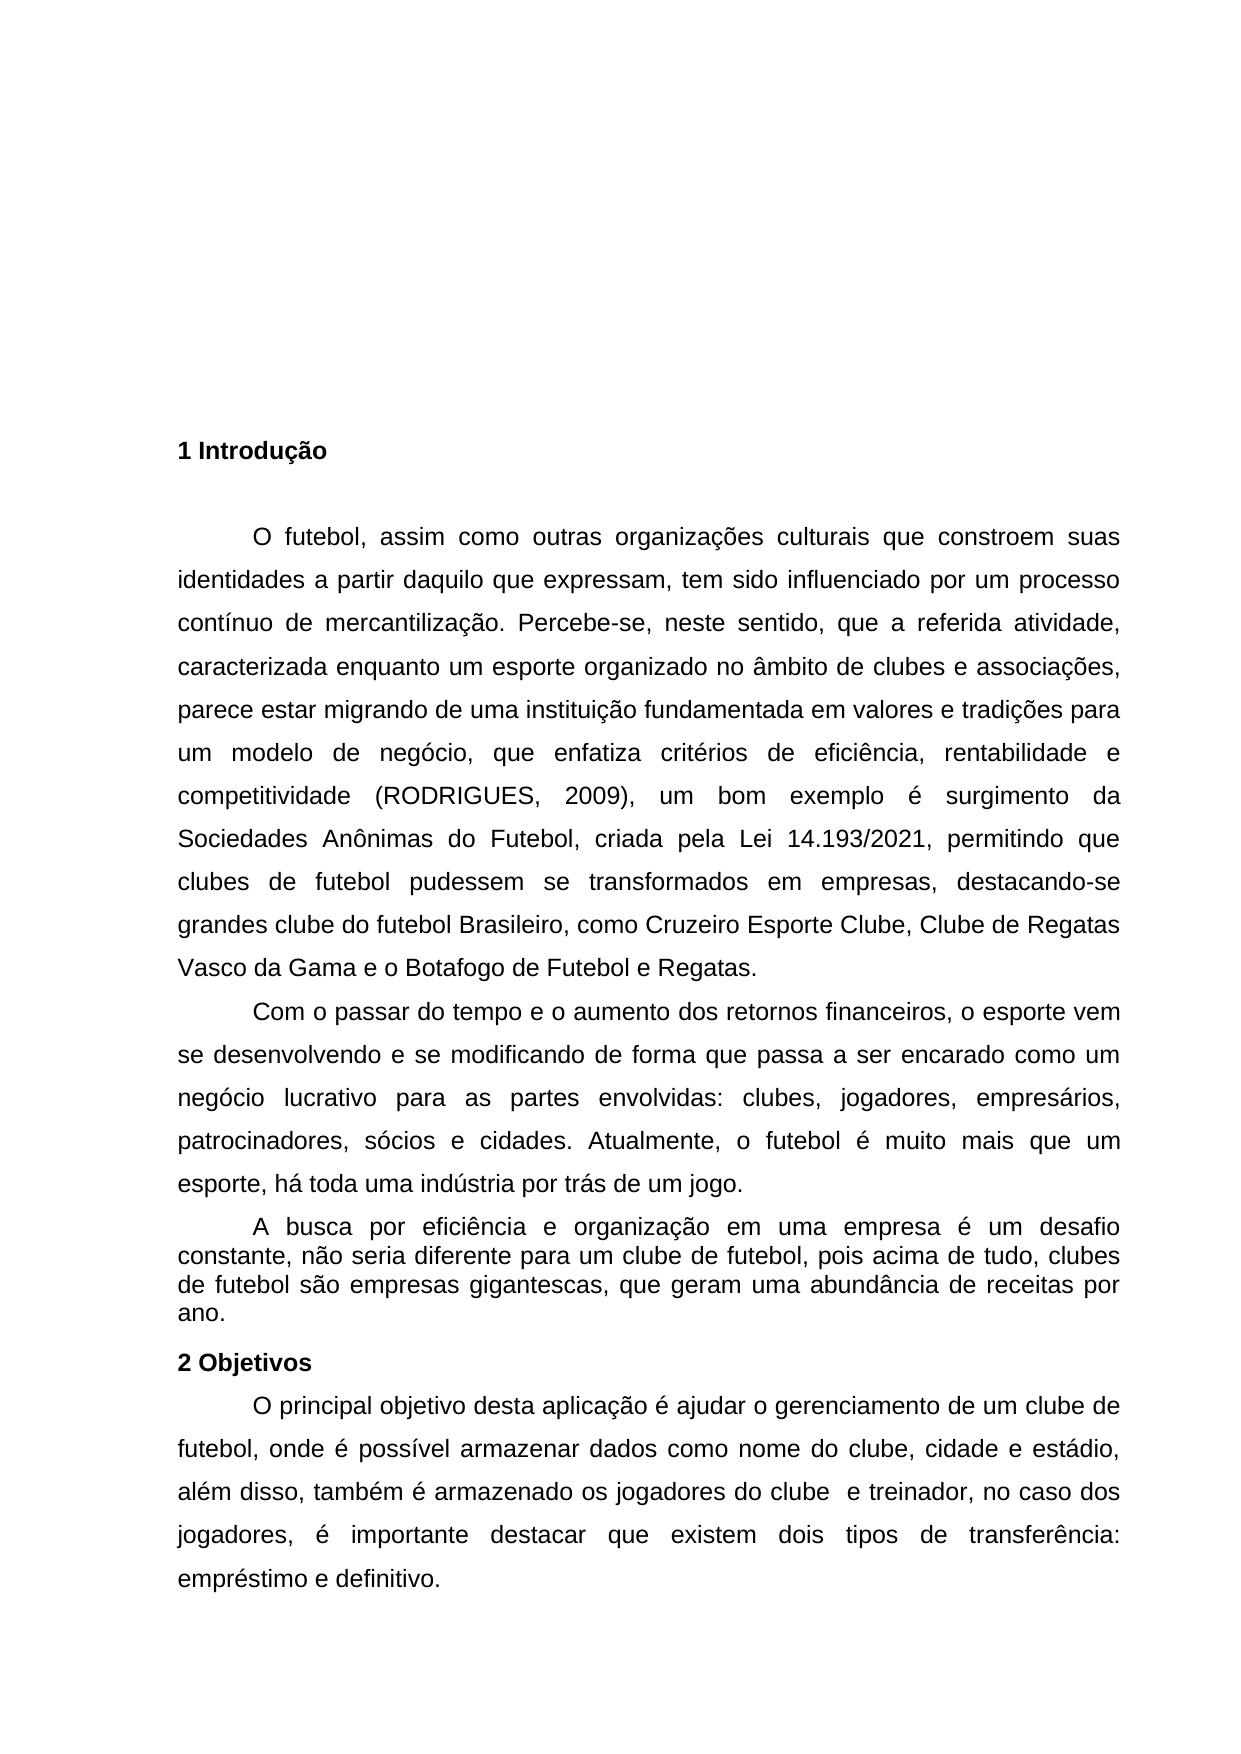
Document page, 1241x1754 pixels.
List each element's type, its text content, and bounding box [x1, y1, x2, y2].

text Com o passar do tempo e o aumento dos retornos financeiros, o esporte vem se desenvolvendo e se modificando de forma que passa a ser encarado como um negócio lucrativo para as partes envolvidas: clubes, jogadores, empresários, patrocinadores, sócios e cidades. Atualmente, o futebol é muito mais que um esporte, há toda uma indústria por trás de um jogo. [177, 997, 1122, 1198]
text O principal objetivo desta aplicação é ajudar o gerenciamento de um clube de futebol, onde é possível armazenar dados como nome do clube, cidade e estádio, além disso, também é armazenado os jogadores do clube e treinador, no caso dos jogadores, é importante destacar que existem dois tipos de transferência: empréstimo e definitivo. [177, 1391, 1122, 1592]
text O futebol, assim como outras organizações culturais que constroem suas identidades a partir daquilo que expressam, tem sido influenciado por um processo contínuo de mercantilização. Percebe-se, neste sentido, que a referida atividade, caracterizada enquanto um esporte organizado no âmbito de clubes e associações, parece estar migrando de uma instituição fundamentada em valores e tradições para um modelo de negócio, que enfatiza critérios de eficiência, rentabilidade e competitividade (RODRIGUES, 2009), um bom exemplo é surgimento da Sociedades Anônimas do Futebol, criada pela Lei 14.193/2021, permitindo que clubes de futebol pudessem se transformados em empresas, destacando-se grandes clube do futebol Brasileiro, como Cruzeiro Esporte Clube, Clube de Regatas Vasco da Gama e o Botafogo de Futebol e Regatas. [177, 522, 1122, 982]
subtitle 1 Introdução [177, 436, 1122, 465]
text A busca por eficiência e organização em uma empresa é um desafio constante, não seria diferente para um clube de futebol, pois acima de tudo, clubes de futebol são empresas gigantescas, que geram uma abundância de receitas por ano. [177, 1212, 1122, 1327]
text 2 Objetivos [177, 1348, 1122, 1377]
